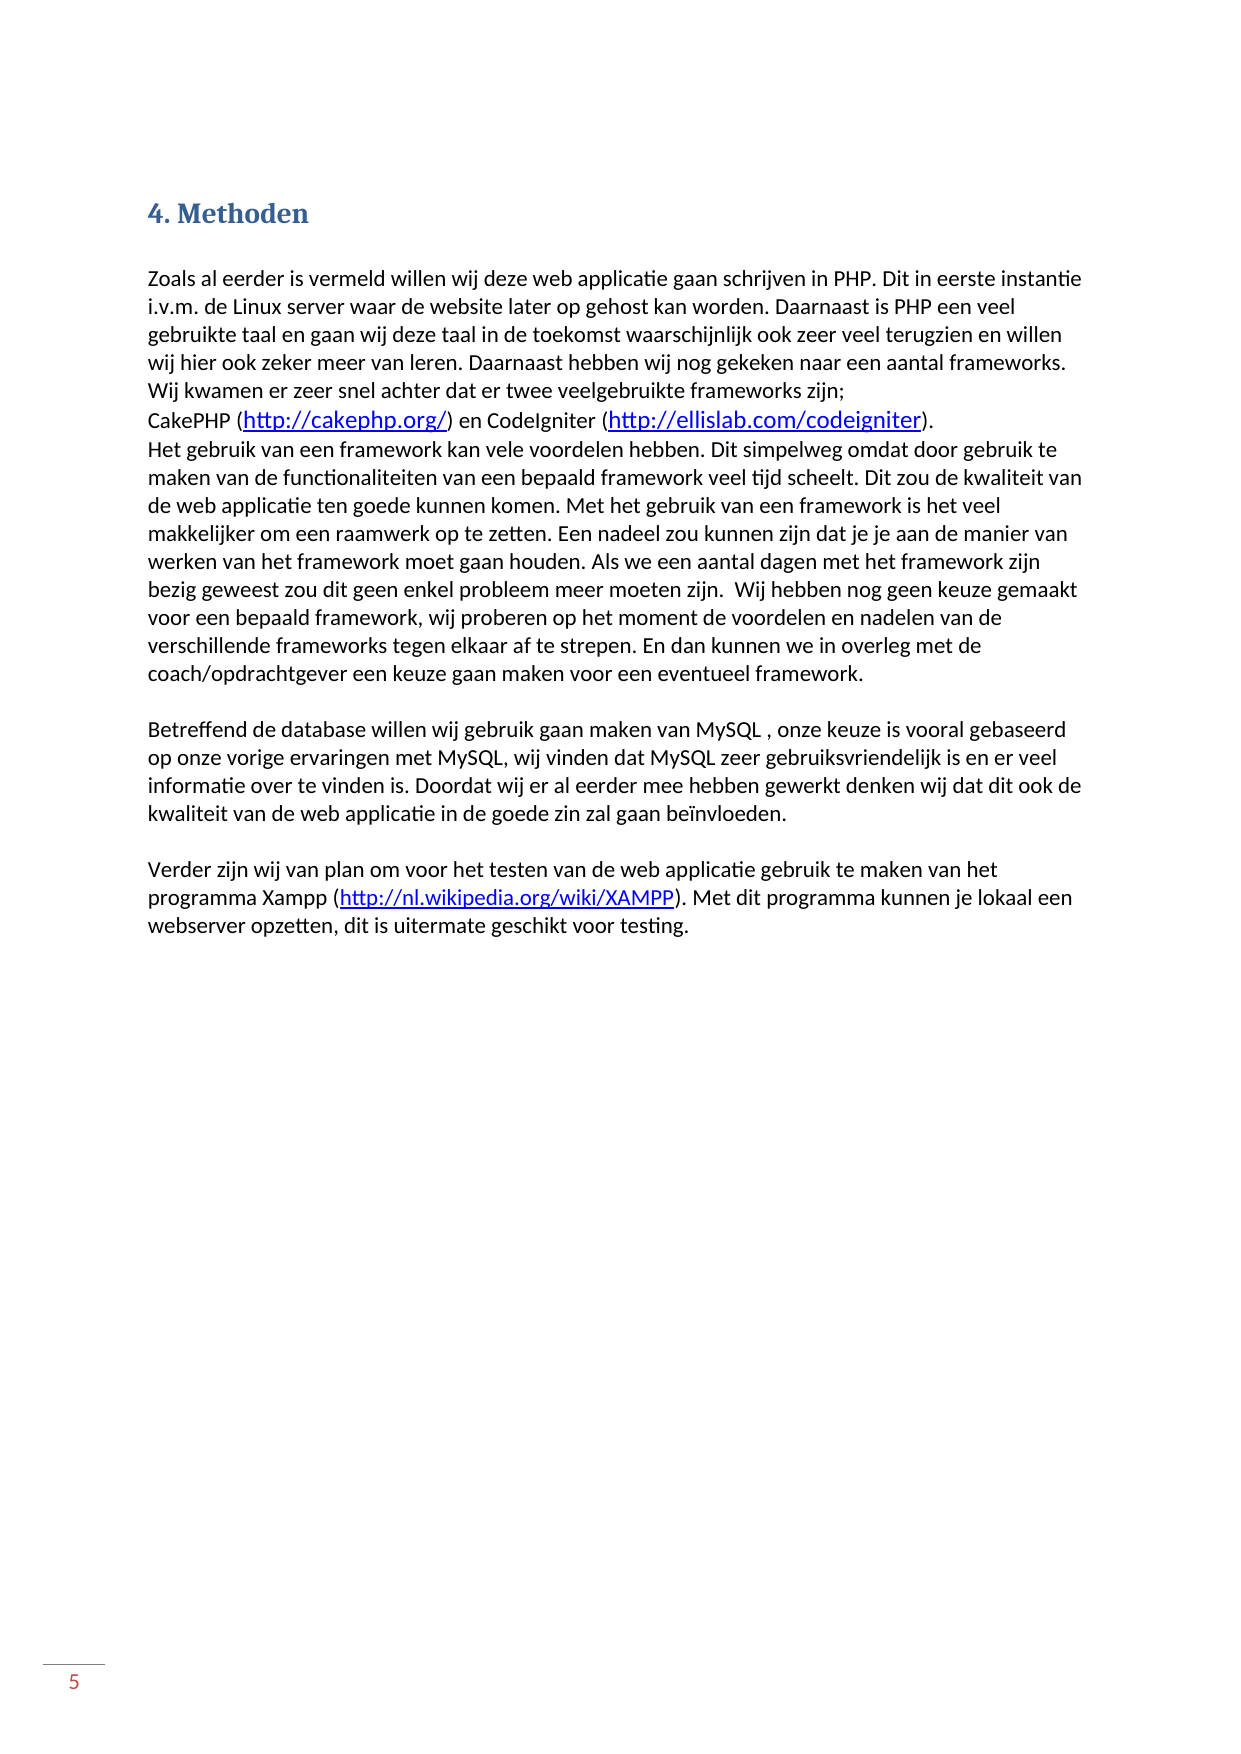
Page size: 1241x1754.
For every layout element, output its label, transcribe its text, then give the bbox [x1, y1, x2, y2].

subtitle 4. Methoden [148, 198, 1093, 231]
text Verder zijn wij van plan om voor het testen van de web applicatie gebruik te maken van het programma Xampp (http://nl.wikipedia.org/wiki/XAMPP). Met dit programma kunnen je lokaal een webserver opzetten, dit is uitermate geschikt voor testing. [148, 855, 1093, 939]
text Zoals al eerder is vermeld willen wij deze web applicatie gaan schrijven in PHP. Dit in eerste instantie i.v.m. de Linux server waar de website later op gehost kan worden. Daarnaast is PHP een veel gebruikte taal en gaan wij deze taal in de toekomst waarschijnlijk ook zeer veel terugzien en willen wij hier ook zeker meer van leren. Daarnaast hebben wij nog gekeken naar een aantal frameworks. Wij kwamen er zeer snel achter dat er twee veelgebruikte frameworks zijn; [148, 264, 1093, 404]
text CakePHP (http://cakephp.org/) en CodeIgniter (http://ellislab.com/codeigniter). [148, 404, 1093, 435]
text Het gebruik van een framework kan vele voordelen hebben. Dit simpelweg omdat door gebruik te maken van de functionaliteiten van een bepaald framework veel tijd scheelt. Dit zou de kwaliteit van de web applicatie ten goede kunnen komen. Met het gebruik van een framework is het veel makkelijker om een raamwerk op te zetten. Een nadeel zou kunnen zijn dat je je aan de manier van werken van het framework moet gaan houden. Als we een aantal dagen met het framework zijn bezig geweest zou dit geen enkel probleem meer moeten zijn. Wij hebben nog geen keuze gemaakt voor een bepaald framework, wij proberen op het moment de voordelen en nadelen van de verschillende frameworks tegen elkaar af te strepen. En dan kunnen we in overleg met de coach/opdrachtgever een keuze gaan maken voor een eventueel framework. [148, 435, 1093, 687]
text Betreffend de database willen wij gebruik gaan maken van MySQL , onze keuze is vooral gebaseerd op onze vorige ervaringen met MySQL, wij vinden dat MySQL zeer gebruiksvriendelijk is en er veel informatie over te vinden is. Doordat wij er al eerder mee hebben gewerkt denken wij dat dit ook de kwaliteit van de web applicatie in de goede zin zal gaan beïnvloeden. [148, 715, 1093, 827]
